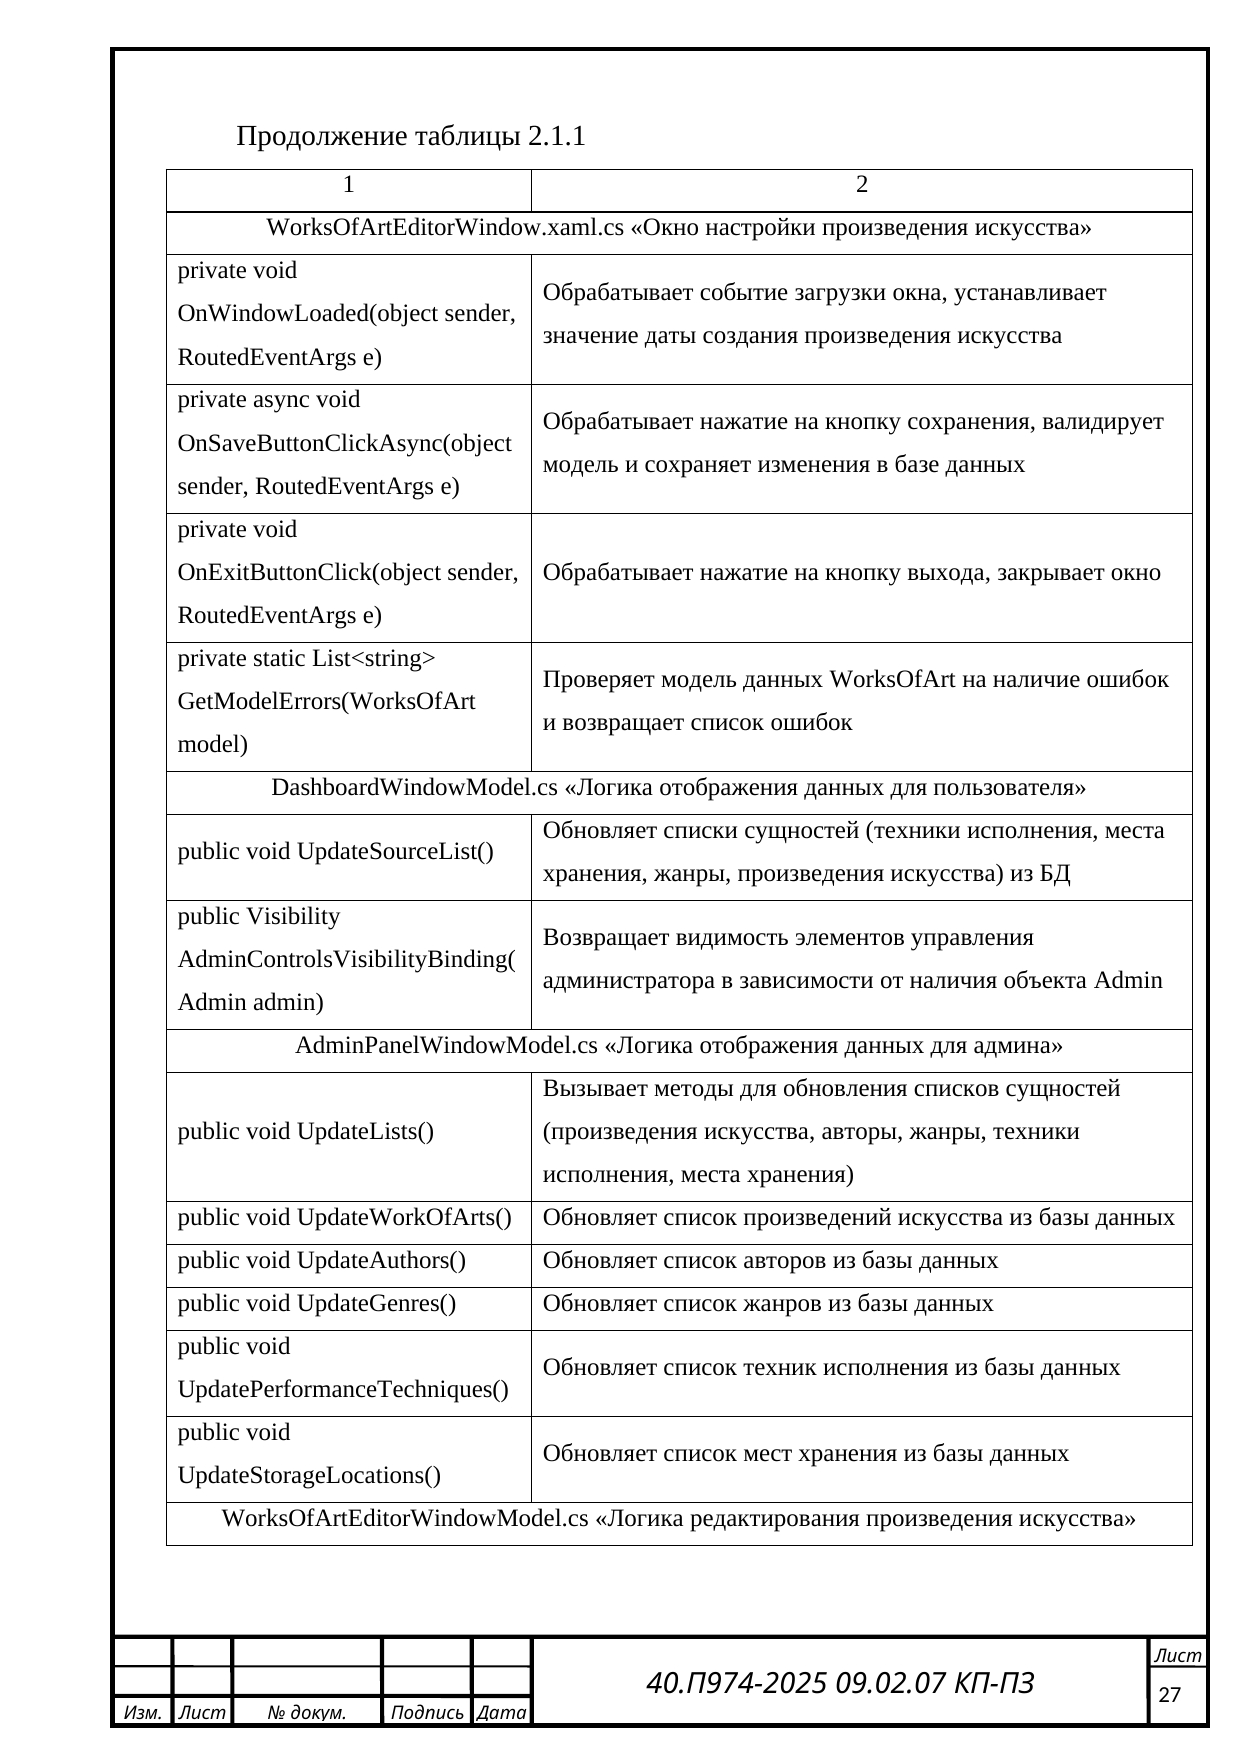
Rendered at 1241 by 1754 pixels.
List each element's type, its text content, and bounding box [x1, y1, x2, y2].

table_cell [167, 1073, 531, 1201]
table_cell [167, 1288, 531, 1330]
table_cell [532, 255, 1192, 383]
text Продолжение таблицы 2.1.1 [177, 118, 1181, 152]
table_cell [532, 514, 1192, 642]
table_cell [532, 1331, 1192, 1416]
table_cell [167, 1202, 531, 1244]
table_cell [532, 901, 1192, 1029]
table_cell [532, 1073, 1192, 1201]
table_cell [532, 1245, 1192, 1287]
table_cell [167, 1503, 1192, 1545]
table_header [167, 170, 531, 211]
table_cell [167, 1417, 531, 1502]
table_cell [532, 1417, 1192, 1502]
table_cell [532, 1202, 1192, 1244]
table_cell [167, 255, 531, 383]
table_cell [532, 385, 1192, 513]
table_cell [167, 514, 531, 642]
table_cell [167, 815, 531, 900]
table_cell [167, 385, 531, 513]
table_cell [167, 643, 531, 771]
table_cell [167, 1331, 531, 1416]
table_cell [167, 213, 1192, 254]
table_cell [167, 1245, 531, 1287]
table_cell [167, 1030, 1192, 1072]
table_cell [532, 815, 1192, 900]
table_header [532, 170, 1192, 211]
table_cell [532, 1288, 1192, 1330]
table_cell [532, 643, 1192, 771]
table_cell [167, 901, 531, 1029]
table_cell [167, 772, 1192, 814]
